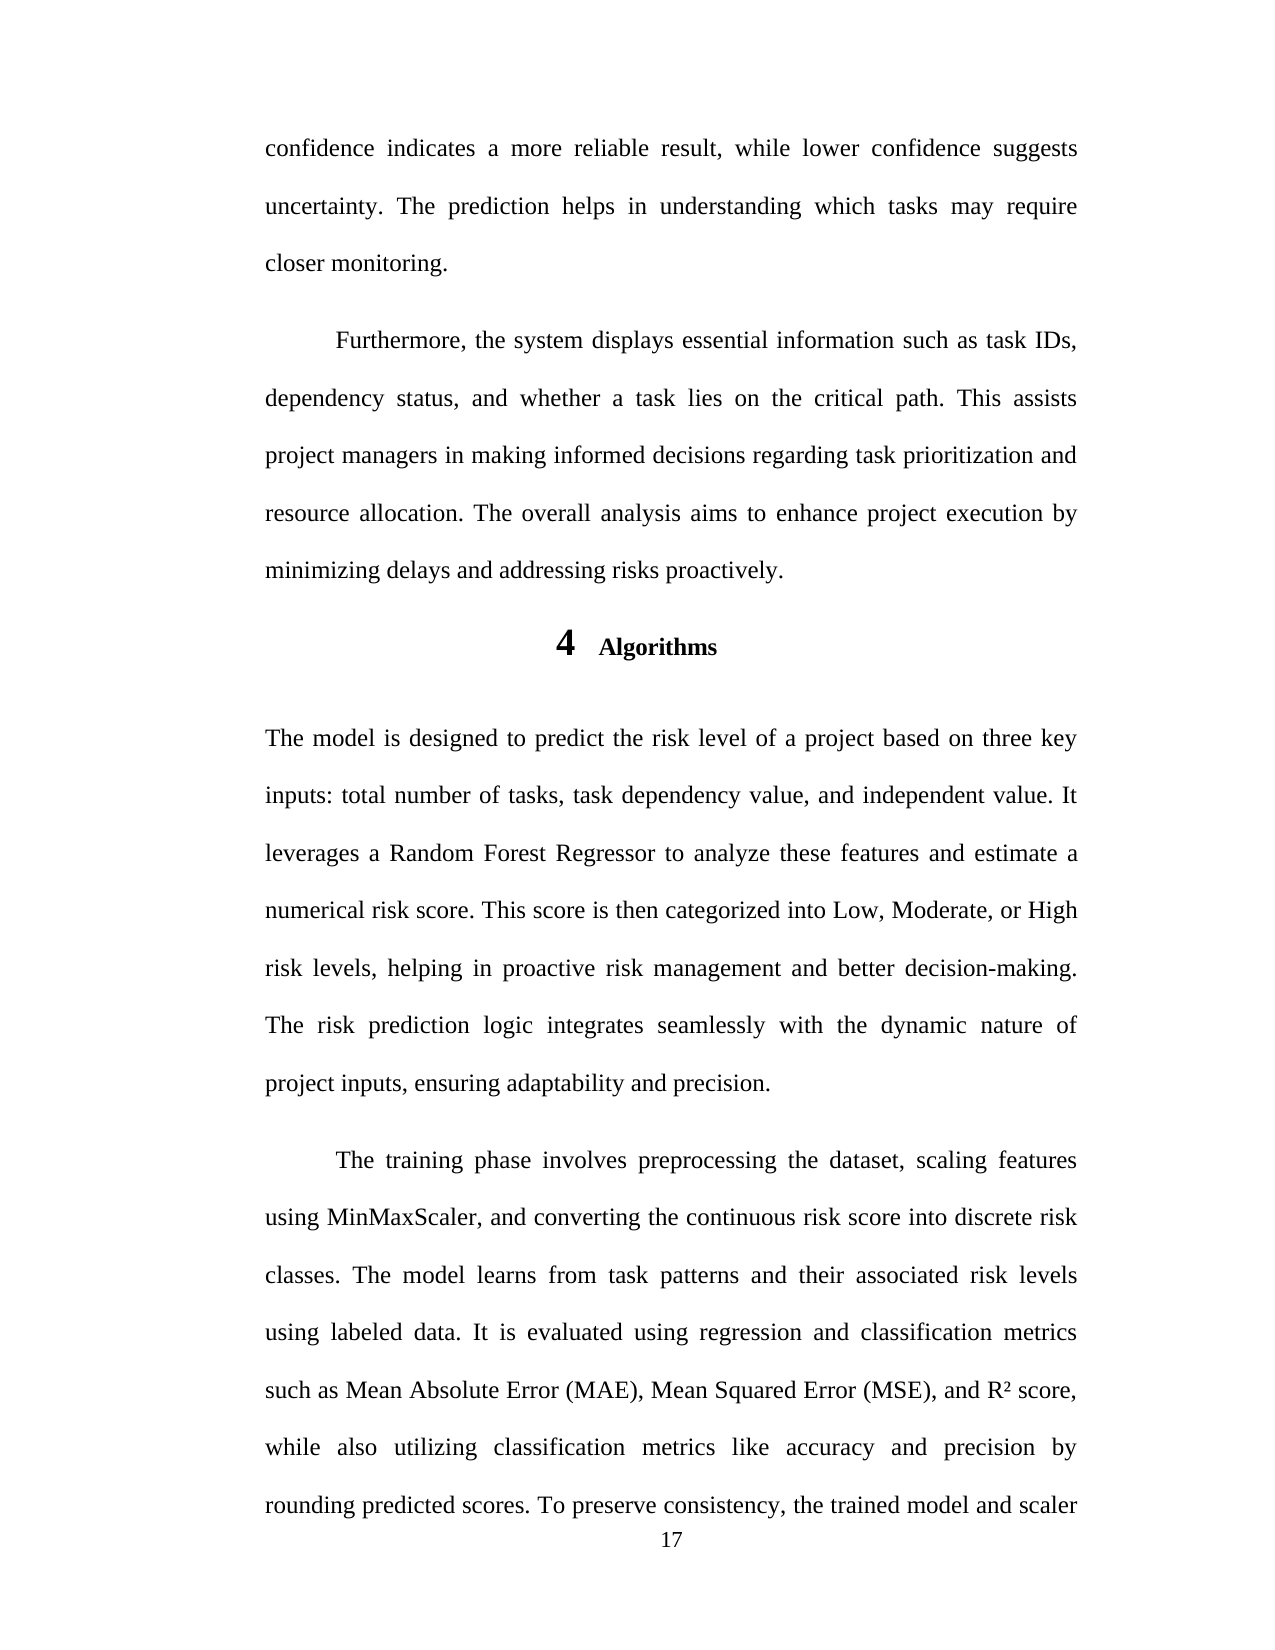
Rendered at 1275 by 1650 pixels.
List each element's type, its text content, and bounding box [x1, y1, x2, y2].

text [265, 133, 1078, 277]
text The model is designed to predict the risk level of a project based on three key inputs: total number of tasks, task dependency value, and independent value. It leverages a Random Forest Regressor to analyze these features and estimate a numerical risk score. This score is then categorized into Low, Moderate, or High risk levels, helping in proactive risk management and better decision-making. The risk prediction logic integrates seamlessly with the dynamic nature of project inputs, ensuring adaptability and precision. [265, 723, 1079, 1096]
subtitle Algorithms [556, 619, 1160, 664]
text Furthermore, the system displays essential information such as task IDs, dependency status, and whether a task lies on the critical path. This assists project managers in making informed decisions regarding task prioritization and resource allocation. The overall analysis aims to enhance project execution by minimizing delays and addressing risks proactively. [265, 325, 1078, 584]
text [265, 1145, 1078, 1519]
